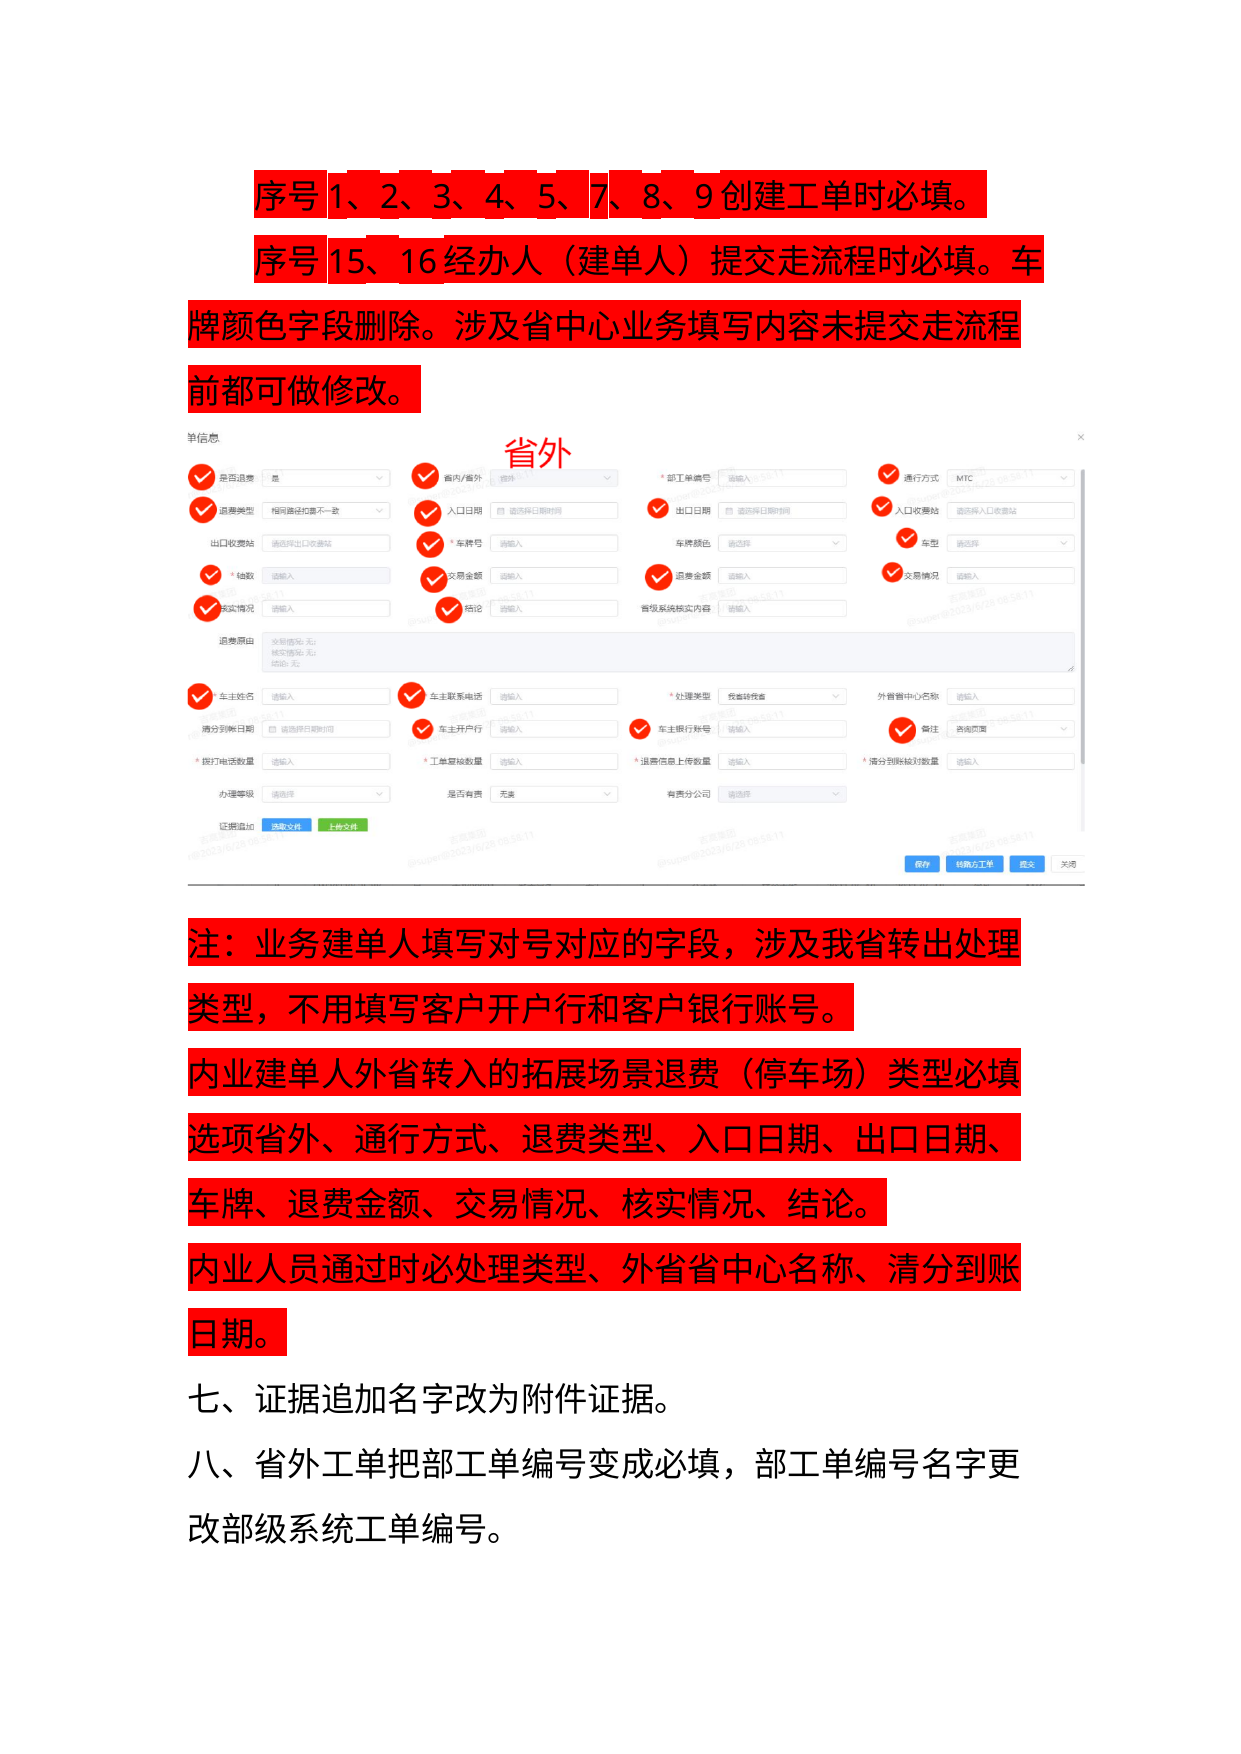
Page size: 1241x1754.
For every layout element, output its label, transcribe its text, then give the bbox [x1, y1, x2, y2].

picture [187, 422, 1085, 886]
text 序号15、16经办人（建单人）提交走流程时必填。车牌颜色字段删除。涉及省中心业务填写内容未提交走流程前都可做修改。 [187, 227, 1053, 422]
text 内业人员通过时必处理类型、外省省中心名称、清分到账日期。 [187, 1234, 1053, 1364]
text 内业建单人外省转入的拓展场景退费（停车场）类型必填选项省外、通行方式、退费类型、入口日期、出口日期、车牌、退费金额、交易情况、核实情况、结论。 [187, 1039, 1053, 1234]
list 证据追加名字改为附件证据。 [187, 1364, 1053, 1429]
list 省外工单把部工单编号变成必填，部工单编号名字更改部级系统工单编号。 [187, 1429, 1053, 1559]
text 注：业务建单人填写对号对应的字段，涉及我省转出处理类型，不用填写客户开户行和客户银行账号。 [187, 909, 1053, 1039]
text 序号1、2、3、4、5、7、8、9创建工单时必填。 [187, 162, 1053, 227]
